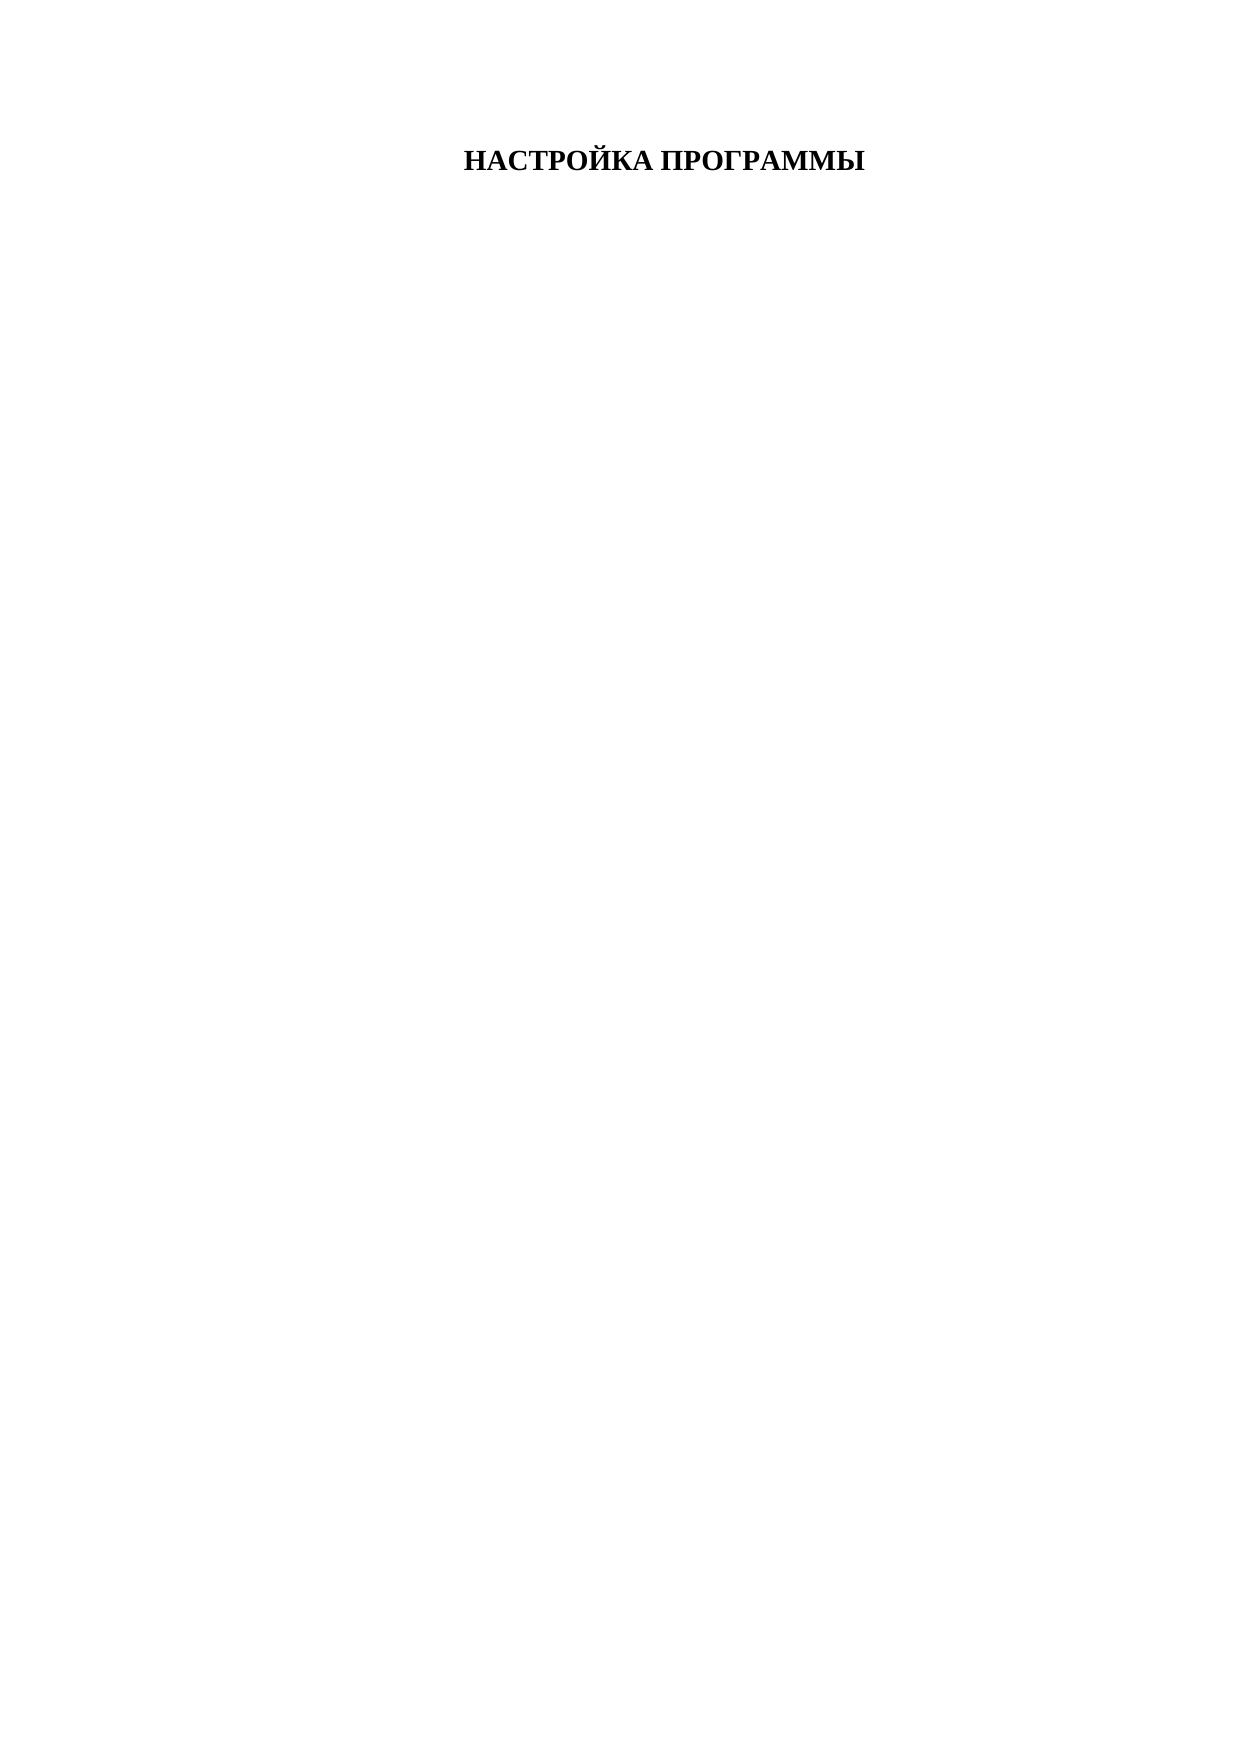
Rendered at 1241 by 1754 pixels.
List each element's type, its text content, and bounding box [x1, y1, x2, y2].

subtitle НАСТРОЙКА ПРОГРАММЫ [177, 143, 1152, 177]
